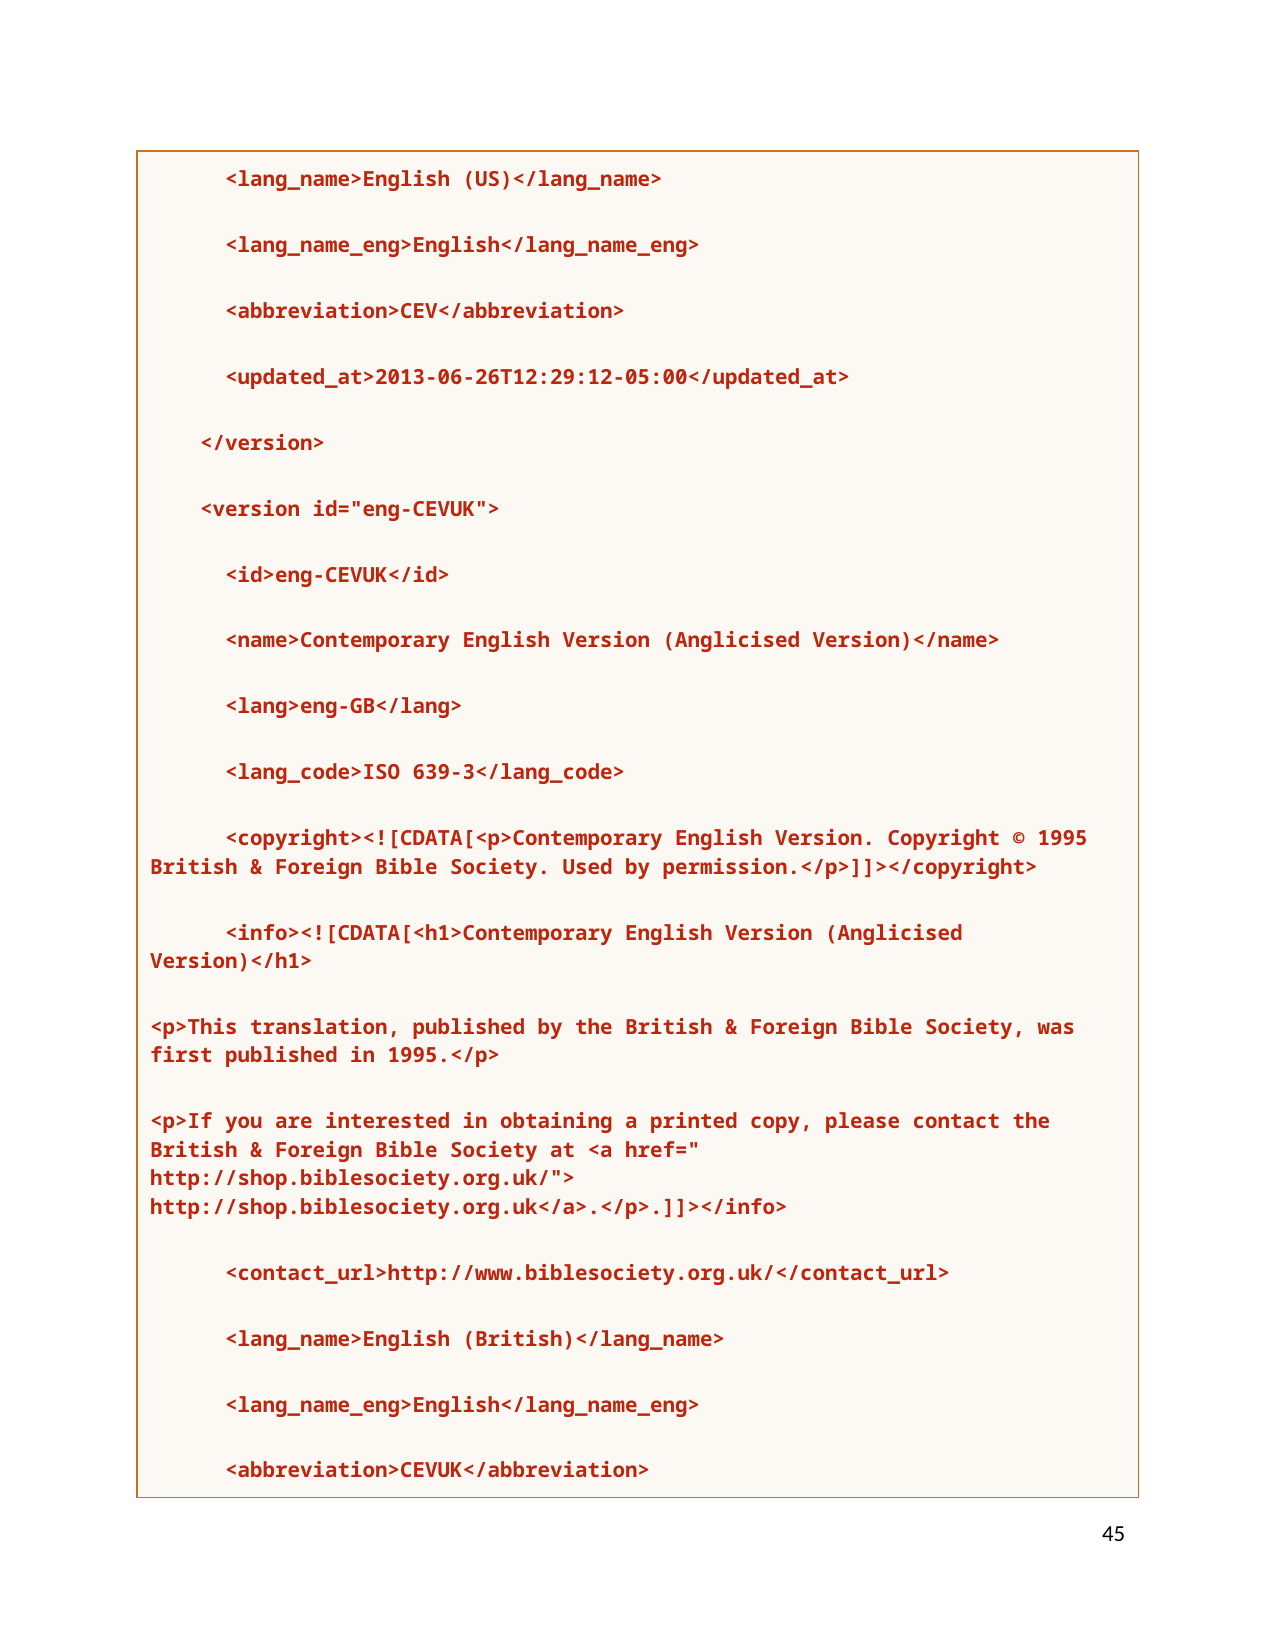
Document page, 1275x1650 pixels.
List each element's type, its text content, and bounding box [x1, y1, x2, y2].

text <copyright><![CDATA[<p>Contemporary English Version. Copyright © 1995 British & Foreign Bible Society. Used by permission.</p>]]></copyright> [138, 809, 1138, 880]
text <lang_code>ISO 639-3</lang_code> [138, 743, 1138, 786]
text </version> [138, 414, 1138, 456]
text <updated_at>2013-06-26T12:29:12-05:00</updated_at> [138, 348, 1138, 390]
text <lang>eng-GB</lang> [138, 677, 1138, 720]
text <contact_url>http://www.biblesociety.org.uk/</contact_url> [138, 1244, 1138, 1286]
text <p>If you are interested in obtaining a printed copy, please contact the British & Foreign Bible Society at <a href=" http://shop.biblesociety.org.uk/"> http://shop.biblesociety.org.uk</a>.</p>.]]></info> [138, 1092, 1138, 1220]
text <id>eng-CEVUK</id> [138, 546, 1138, 588]
text <lang_name>English (US)</lang_name> [138, 152, 1138, 192]
text <abbreviation>CEVUK</abbreviation> [138, 1442, 1138, 1497]
text <info><![CDATA[<h1>Contemporary English Version (Anglicised Version)</h1> [138, 904, 1138, 975]
text <lang_name_eng>English</lang_name_eng> [138, 1376, 1138, 1418]
text <name>Contemporary English Version (Anglicised Version)</name> [138, 612, 1138, 654]
text <lang_name>English (British)</lang_name> [138, 1310, 1138, 1352]
text <abbreviation>CEV</abbreviation> [138, 282, 1138, 324]
text <p>This translation, published by the British & Foreign Bible Society, was first published in 1995.</p> [138, 998, 1138, 1069]
text <lang_name_eng>English</lang_name_eng> [138, 216, 1138, 258]
text <version id="eng-CEVUK"> [138, 480, 1138, 522]
